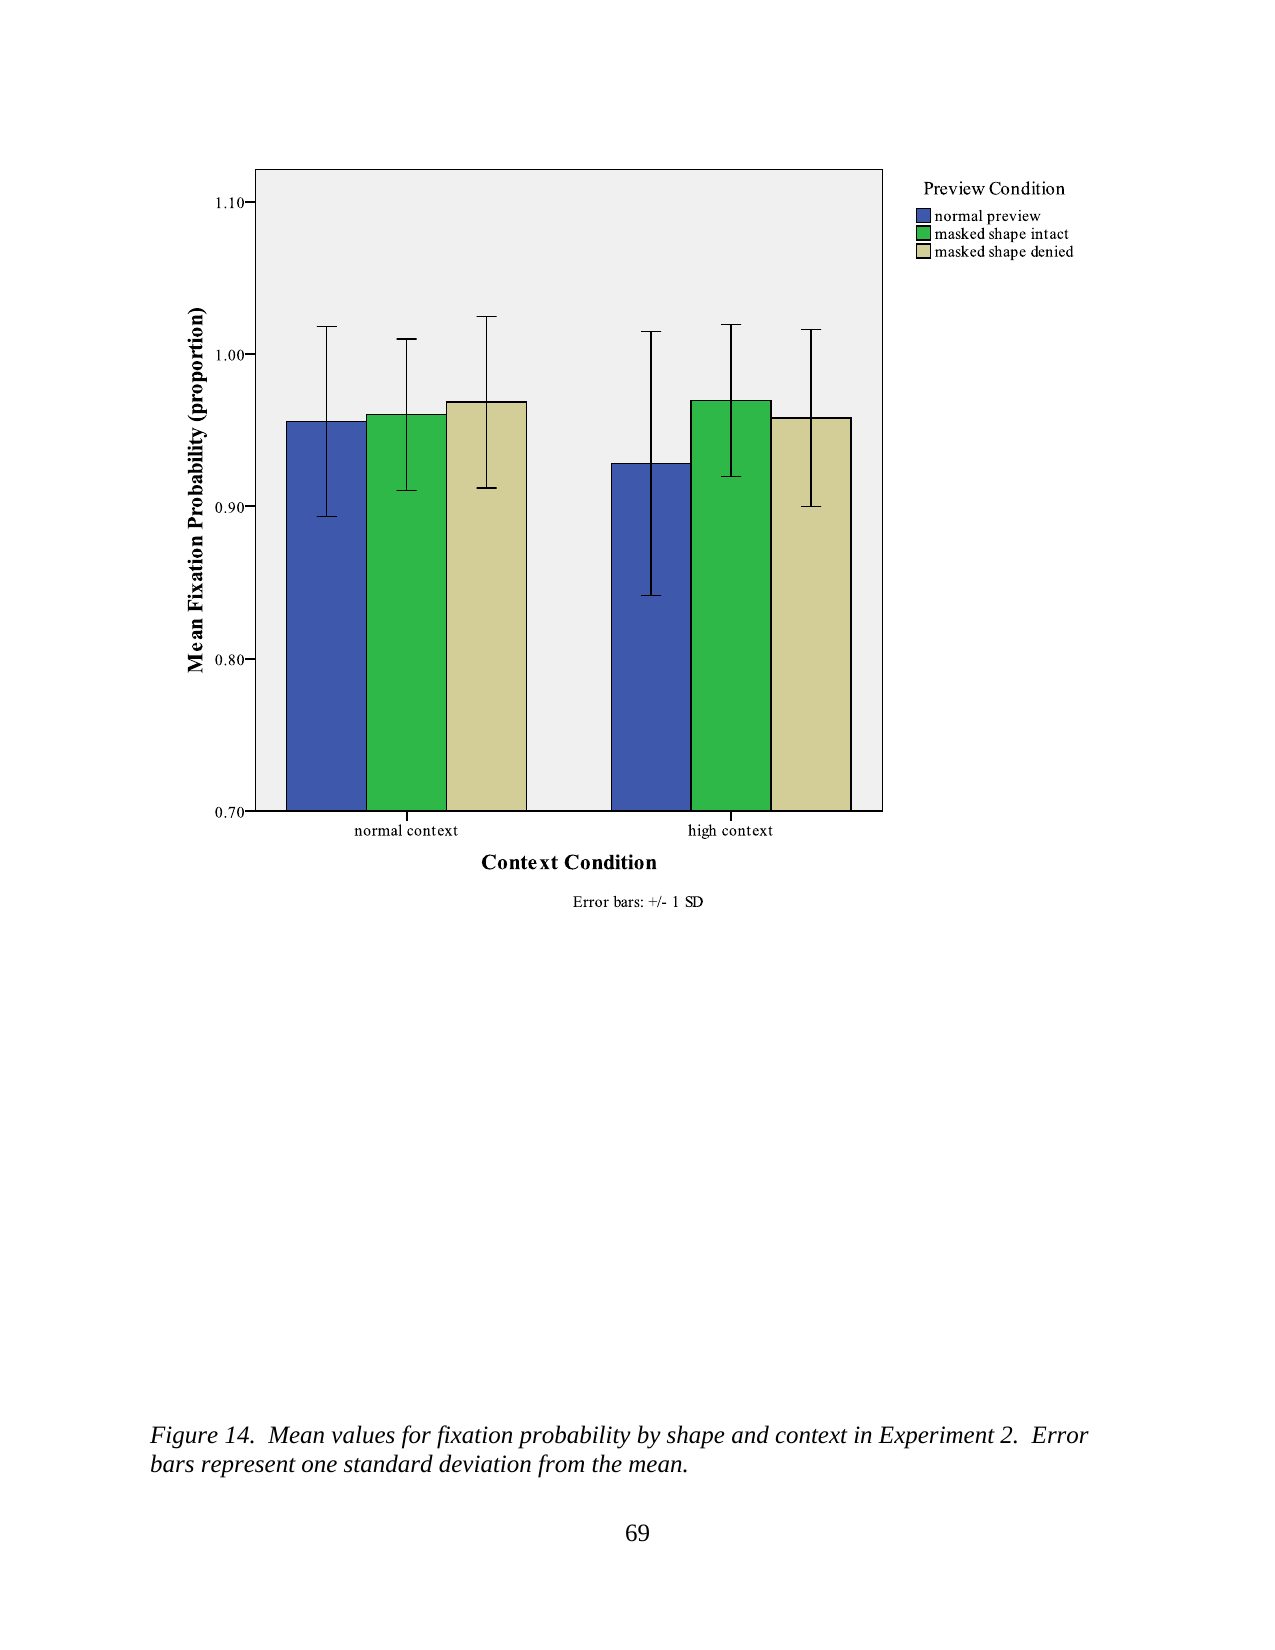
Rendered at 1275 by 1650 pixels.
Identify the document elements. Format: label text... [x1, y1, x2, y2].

text Figure 14. Mean values for fixation probability by shape and context in Experiment 2. Error bars represent one standard deviation from the mean. [150, 1420, 1125, 1478]
